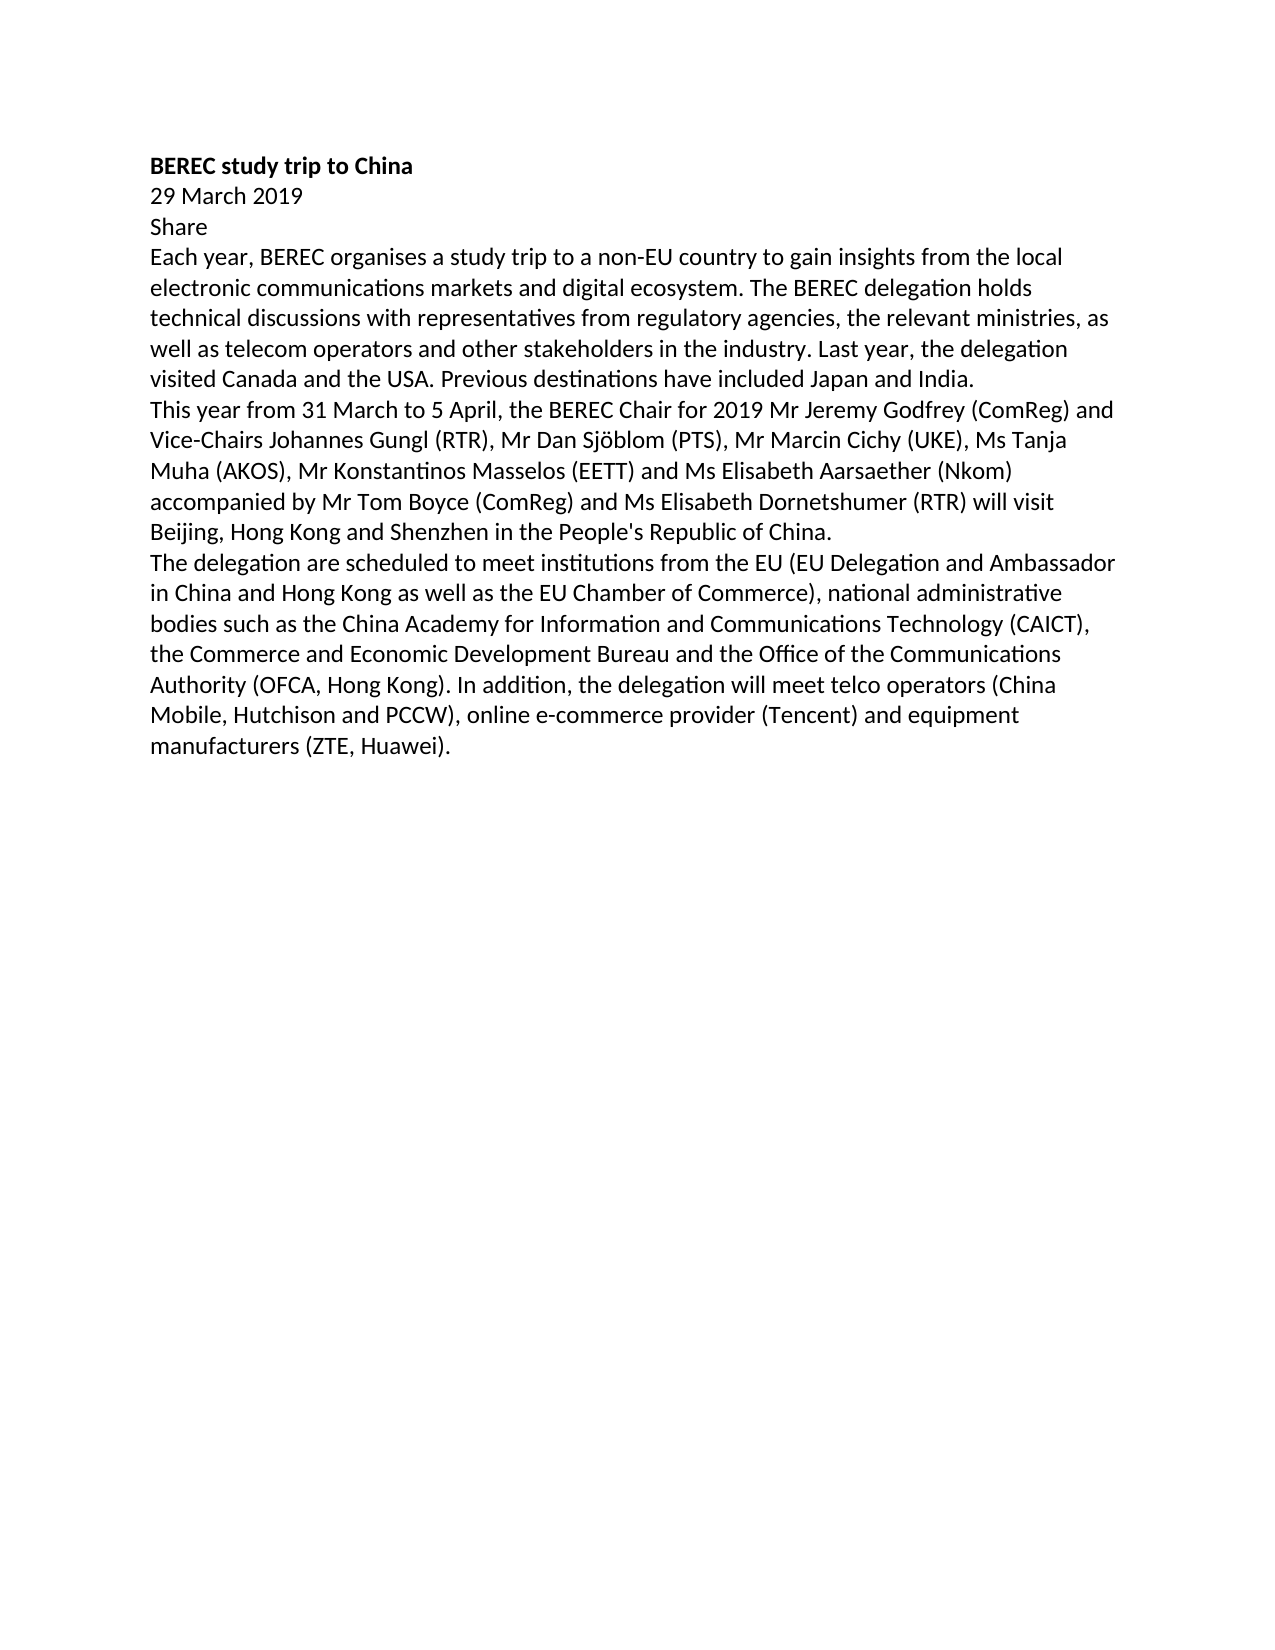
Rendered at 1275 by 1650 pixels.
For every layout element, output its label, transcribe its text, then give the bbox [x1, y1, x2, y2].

text This year from 31 March to 5 April, the BEREC Chair for 2019 Mr Jeremy Godfrey (ComReg) and Vice-Chairs Johannes Gungl (RTR), Mr Dan Sjöblom (PTS), Mr Marcin Cichy (UKE), Ms Tanja Muha (AKOS), Mr Konstantinos Masselos (EETT) and Ms Elisabeth Aarsaether (Nkom) accompanied by Mr Tom Boyce (ComReg) and Ms Elisabeth Dornetshumer (RTR) will visit Beijing, Hong Kong and Shenzhen in the People's Republic of China. [150, 394, 1125, 547]
text Share [150, 211, 1125, 242]
text Each year, BEREC organises a study trip to a non-EU country to gain insights from the local electronic communications markets and digital ecosystem. The BEREC delegation holds technical discussions with representatives from regulatory agencies, the relevant ministries, as well as telecom operators and other stakeholders in the industry. Last year, the delegation visited Canada and the USA. Previous destinations have included Japan and India. [150, 242, 1125, 394]
text The delegation are scheduled to meet institutions from the EU (EU Delegation and Ambassador in China and Hong Kong as well as the EU Chamber of Commerce), national administrative bodies such as the China Academy for Information and Communications Technology (CAICT), the Commerce and Economic Development Bureau and the Office of the Communications Authority (OFCA, Hong Kong). In addition, the delegation will meet telco operators (China Mobile, Hutchison and PCCW), online e-commerce provider (Tencent) and equipment manufacturers (ZTE, Huawei). [150, 547, 1125, 760]
text BEREC study trip to China [150, 150, 1125, 181]
text 29 March 2019 [150, 181, 1125, 211]
